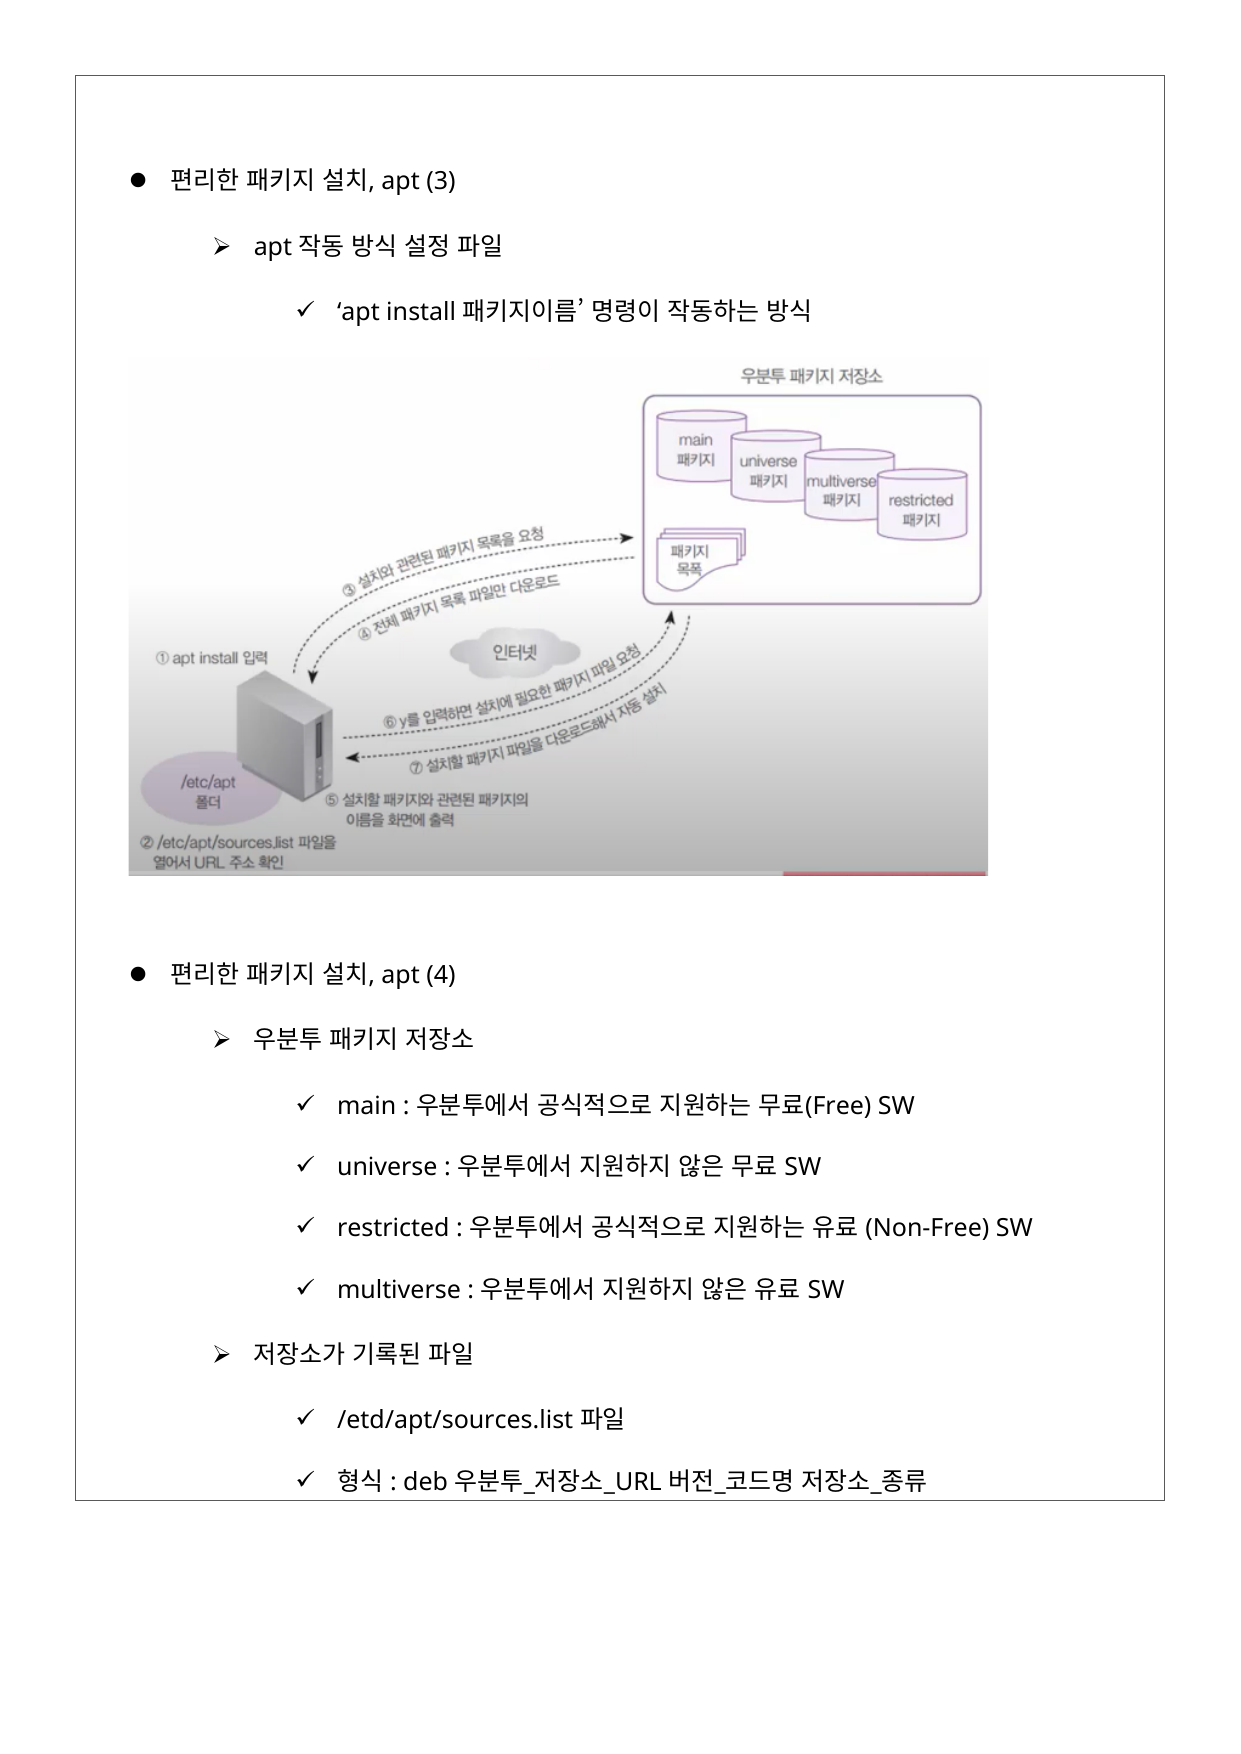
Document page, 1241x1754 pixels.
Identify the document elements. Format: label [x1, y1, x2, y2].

table_header [76, 76, 1164, 1499]
picture [128, 357, 989, 876]
